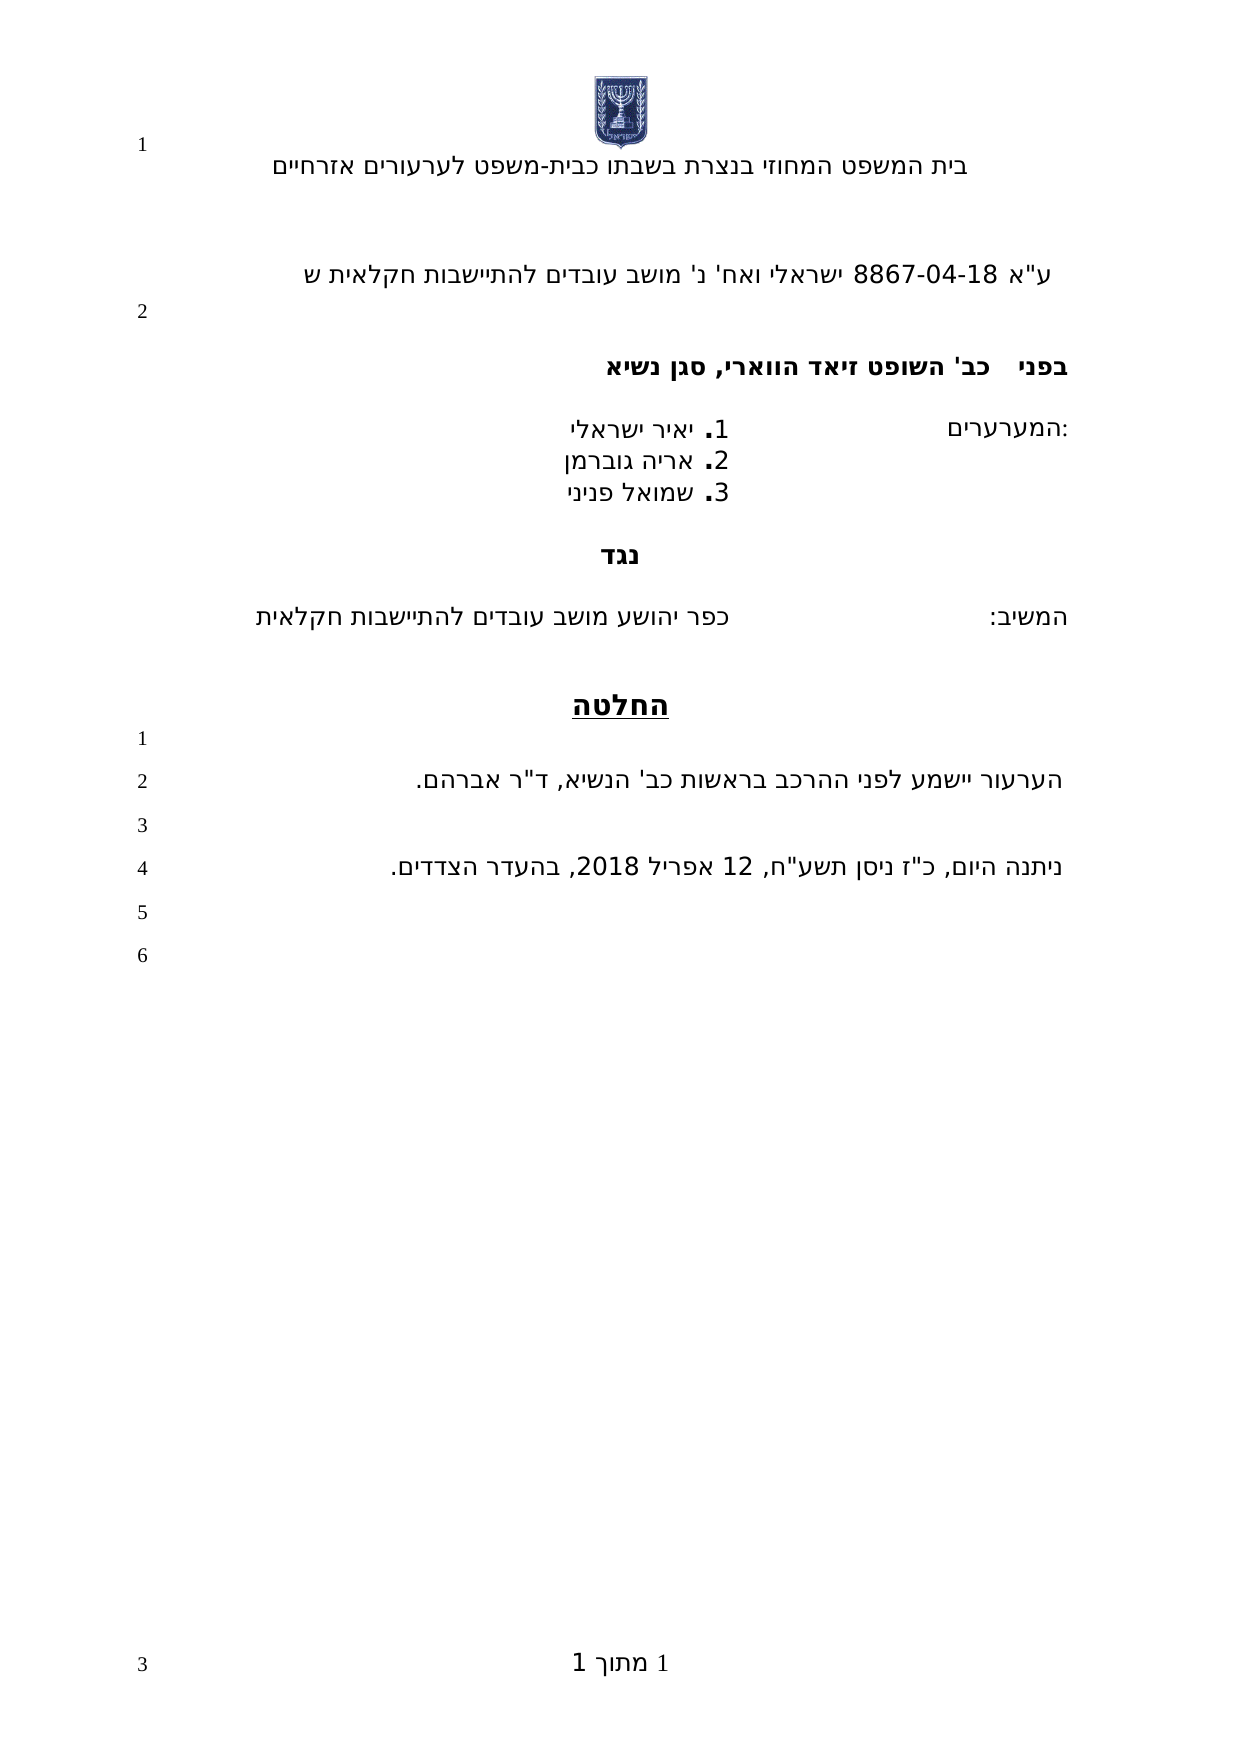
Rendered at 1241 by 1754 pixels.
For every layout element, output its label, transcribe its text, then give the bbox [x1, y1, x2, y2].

text הערעור יישמע לפני ההרכב בראשות כב' הנשיא, ד"ר אברהם. [177, 766, 1063, 795]
table_cell . . . [161, 382, 741, 508]
table_cell [741, 571, 1079, 631]
table_cell [741, 382, 1079, 508]
table_header בפני [1002, 353, 1079, 382]
picture [589, 75, 651, 152]
table_header כב' השופט זיאד הווארי, סגן נשיא [161, 353, 1002, 382]
table_cell נגד [161, 508, 1079, 571]
table_cell [161, 571, 741, 631]
table_header החלטה [161, 689, 1079, 722]
text ניתנה היום, , , בהעדר הצדדים. [177, 852, 1063, 882]
